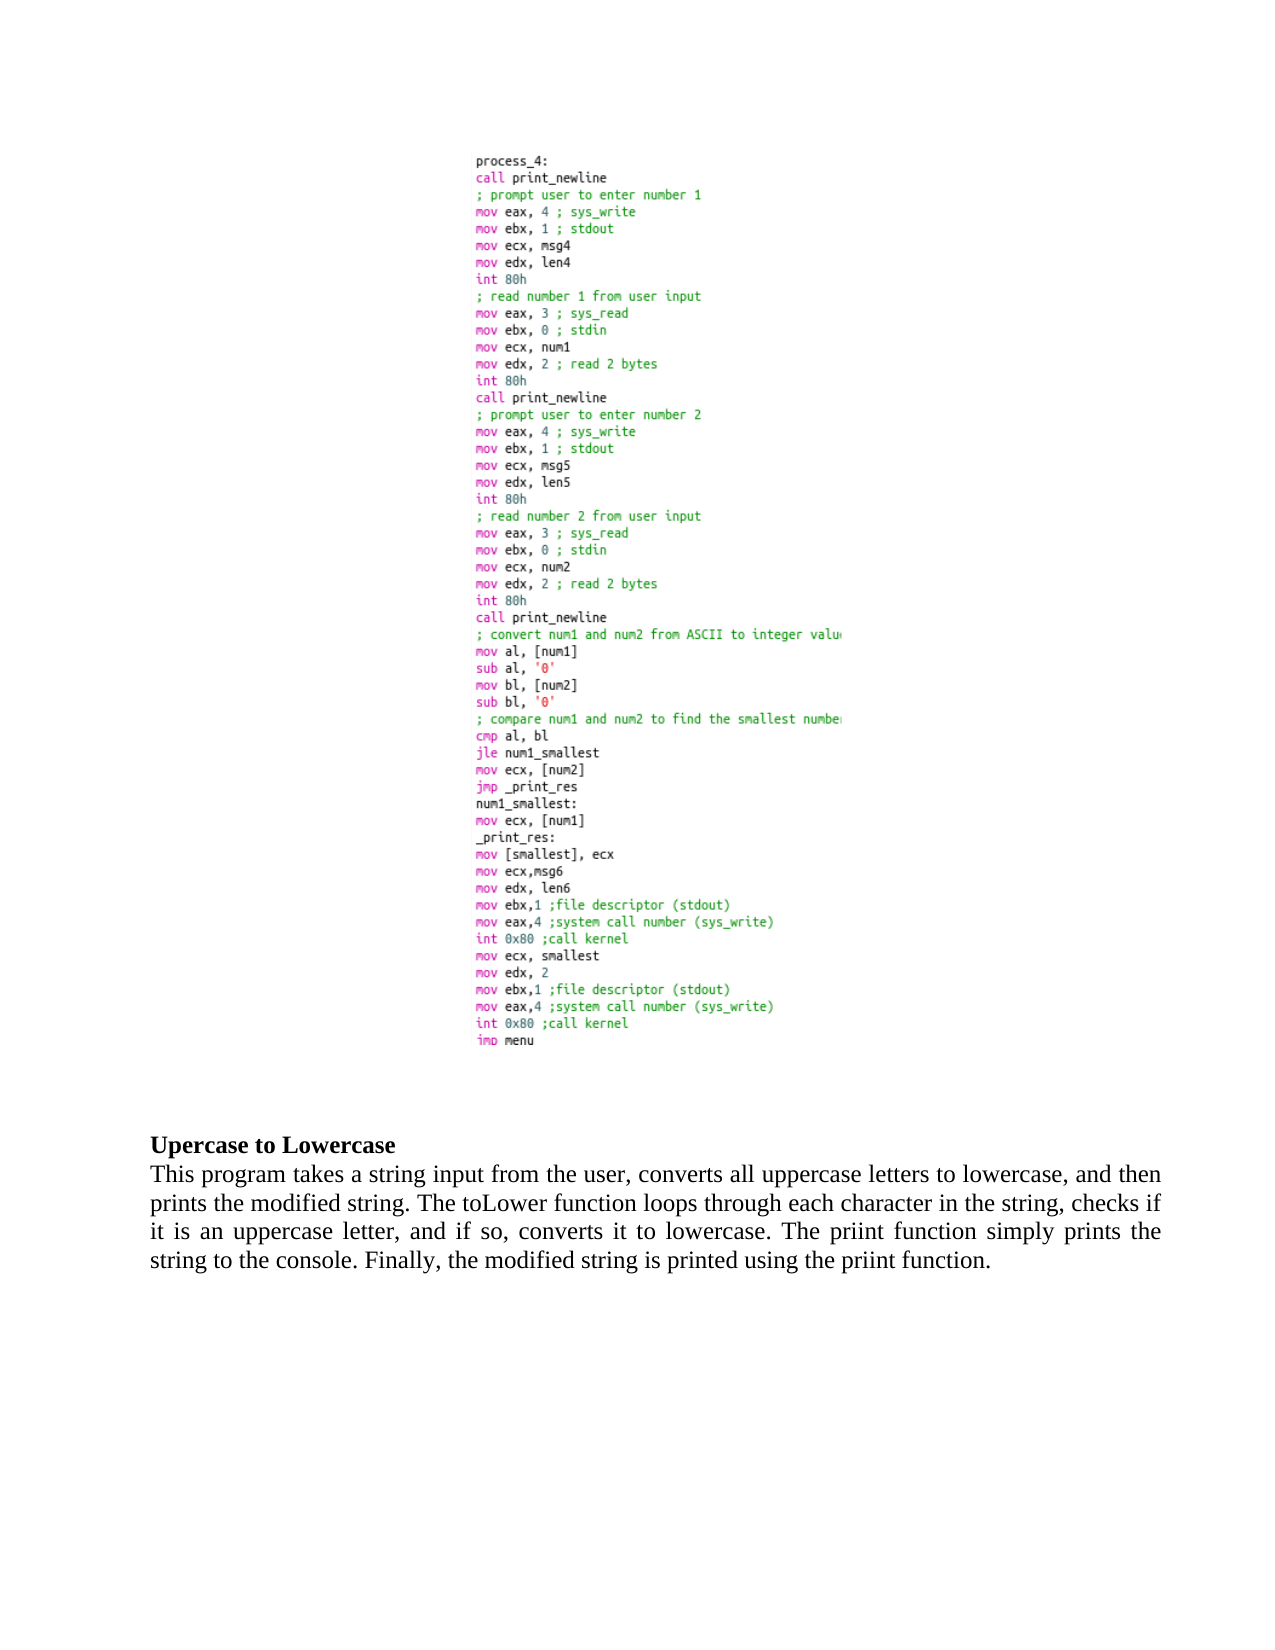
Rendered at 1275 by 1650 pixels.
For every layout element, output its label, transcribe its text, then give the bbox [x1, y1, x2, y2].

picture [471, 150, 842, 1045]
subtitle Upercase to Lowercase [150, 1130, 1162, 1159]
text This program takes a string input from the user, converts all uppercase letters to lowercase, and then prints the modified string. The toLower function loops through each character in the string, checks if it is an uppercase letter, and if so, converts it to lowercase. The priint function simply prints the string to the console. Finally, the modified string is printed using the priint function. [150, 1159, 1162, 1274]
